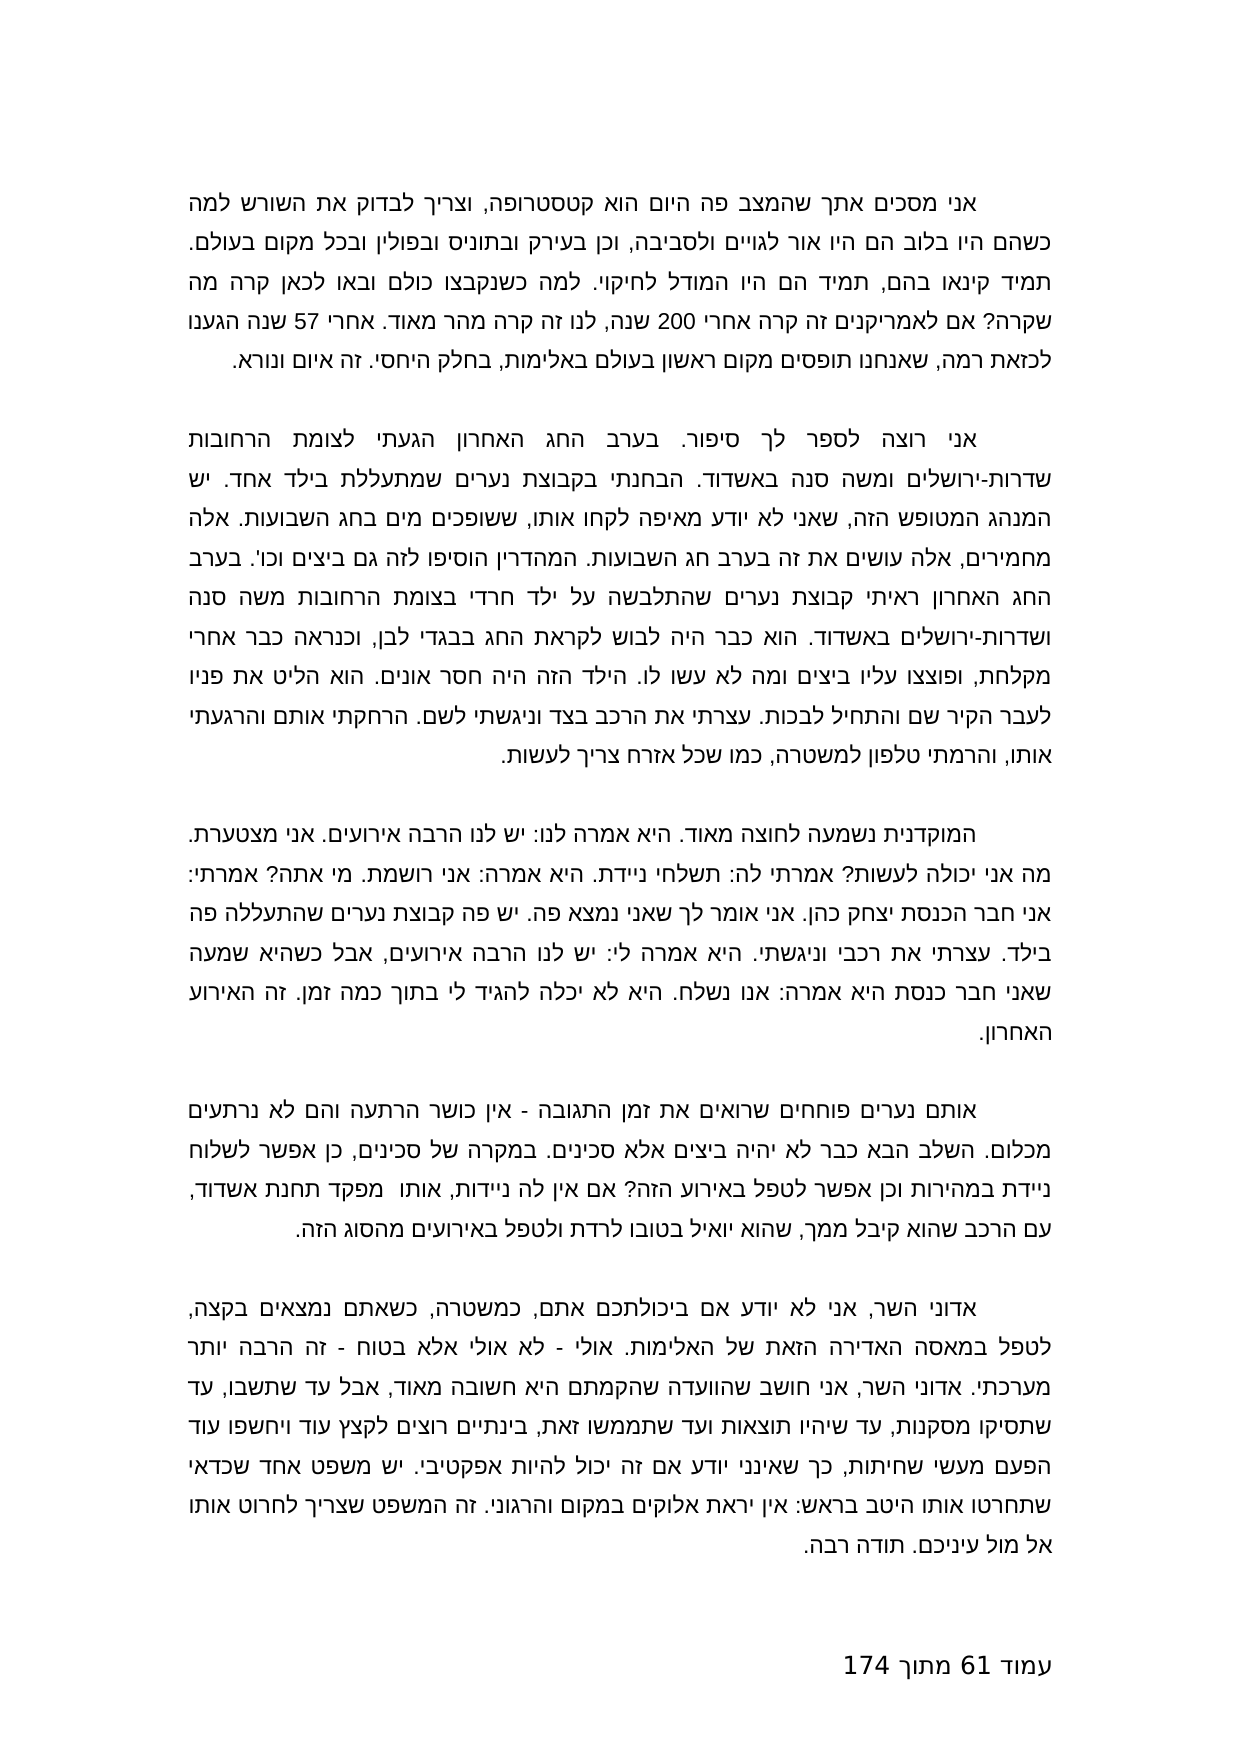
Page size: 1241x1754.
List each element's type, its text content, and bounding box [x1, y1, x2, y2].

text אותם נערים פוחחים שרואים את זמן התגובה - אין כושר הרתעה והם לא נרתעים מכלום. השלב הבא כבר לא יהיה ביצים אלא סכינים. במקרה של סכינים, כן אפשר לשלוח ניידת במהירות וכן אפשר לטפל באירוע הזה? אם אין לה ניידות, אותו מפקד תחנת אשדוד, עם הרכב שהוא קיבל ממך, שהוא יואיל בטובו לרדת ולטפל באירועים מהסוג הזה. [187, 1097, 1053, 1242]
text אני מסכים אתך שהמצב פה היום הוא קטסטרופה, וצריך לבדוק את השורש למה כשהם היו בלוב הם היו אור לגויים ולסביבה, וכן בעירק ובתוניס ובפולין ובכל מקום בעולם. תמיד קינאו בהם, תמיד הם היו המודל לחיקוי. למה כשנקבצו כולם ובאו לכאן קרה מה שקרה? אם לאמריקנים זה קרה אחרי 200 שנה, לנו זה קרה מהר מאוד. אחרי 57 שנה הגענו לכזאת רמה, שאנחנו תופסים מקום ראשון בעולם באלימות, בחלק היחסי. זה איום ונורא. [187, 189, 1053, 374]
text אני רוצה לספר לך סיפור. בערב החג האחרון הגעתי לצומת הרחובות שדרות-ירושלים ומשה סנה באשדוד. הבחנתי בקבוצת נערים שמתעללת בילד אחד. יש המנהג המטופש הזה, שאני לא יודע מאיפה לקחו אותו, ששופכים מים בחג השבועות. אלה מחמירים, אלה עושים את זה בערב חג השבועות. המהדרין הוסיפו לזה גם ביצים וכו'. בערב החג האחרון ראיתי קבוצת נערים שהתלבשה על ילד חרדי בצומת הרחובות משה סנה ושדרות-ירושלים באשדוד. הוא כבר היה לבוש לקראת החג בבגדי לבן, וכנראה כבר אחרי מקלחת, ופוצצו עליו ביצים ומה לא עשו לו. הילד הזה היה חסר אונים. הוא הליט את פניו לעבר הקיר שם והתחיל לבכות. עצרתי את הרכב בצד וניגשתי לשם. הרחקתי אותם והרגעתי אותו, והרמתי טלפון למשטרה, כמו שכל אזרח צריך לעשות. [187, 426, 1053, 768]
text המוקדנית נשמעה לחוצה מאוד. היא אמרה לנו: יש לנו הרבה אירועים. אני מצטערת. מה אני יכולה לעשות? אמרתי לה: תשלחי ניידת. היא אמרה: אני רושמת. מי אתה? אמרתי: אני חבר הכנסת יצחק כהן. אני אומר לך שאני נמצא פה. יש פה קבוצת נערים שהתעללה פה בילד. עצרתי את רכבי וניגשתי. היא אמרה לי: יש לנו הרבה אירועים, אבל כשהיא שמעה שאני חבר כנסת היא אמרה: אנו נשלח. היא לא יכלה להגיד לי בתוך כמה זמן. זה האירוע האחרון. [187, 821, 1053, 1045]
text אדוני השר, אני לא יודע אם ביכולתכם אתם, כמשטרה, כשאתם נמצאים בקצה, לטפל במאסה האדירה הזאת של האלימות. אולי - לא אולי אלא בטוח - זה הרבה יותר מערכתי. אדוני השר, אני חושב שהוועדה שהקמתם היא חשובה מאוד, אבל עד שתשבו, עד שתסיקו מסקנות, עד שיהיו תוצאות ועד שתממשו זאת, בינתיים רוצים לקצץ עוד ויחשפו עוד הפעם מעשי שחיתות, כך שאינני יודע אם זה יכול להיות אפקטיבי. יש משפט אחד שכדאי שתחרטו אותו היטב בראש: אין יראת אלוקים במקום והרגוני. זה המשפט שצריך לחרוט אותו אל מול עיניכם. תודה רבה. [187, 1295, 1053, 1558]
